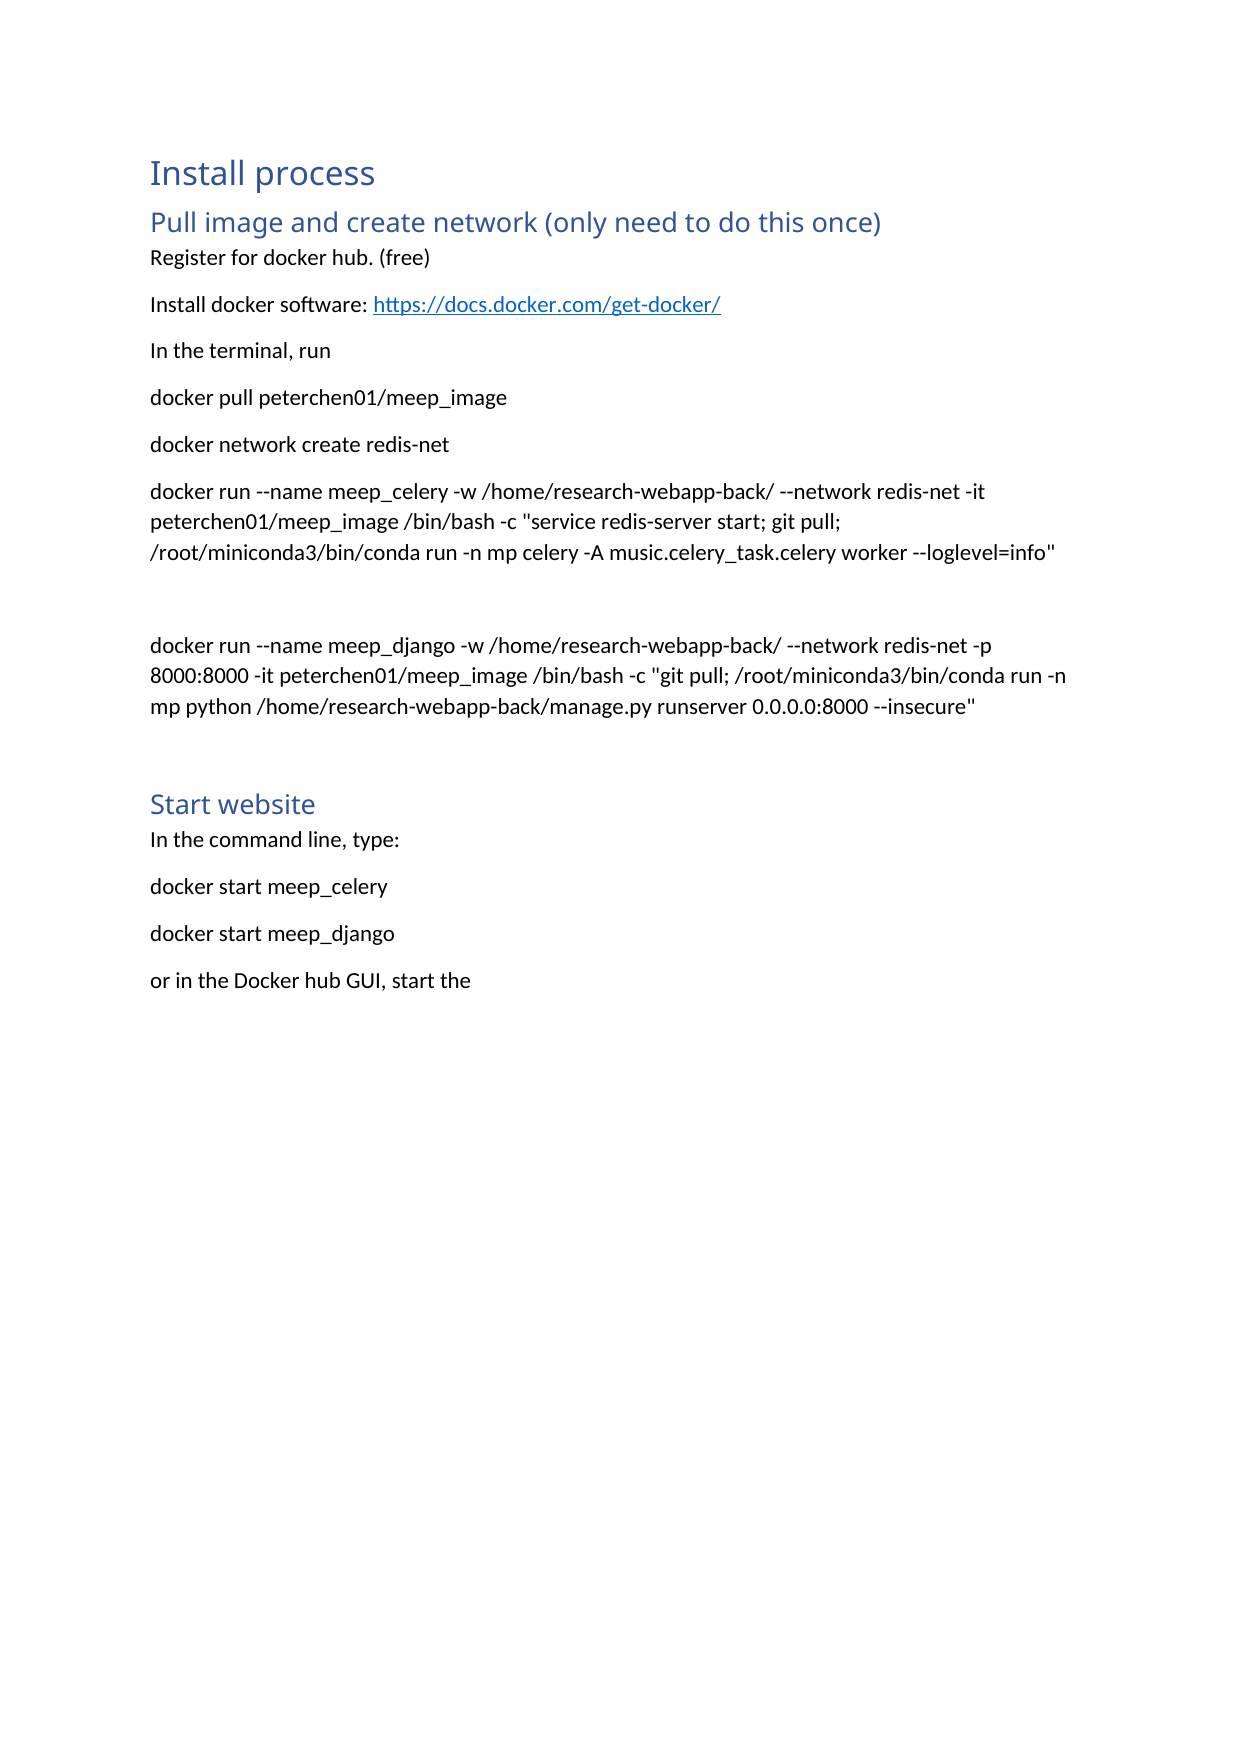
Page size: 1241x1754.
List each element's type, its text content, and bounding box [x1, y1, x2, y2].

text docker run --name meep_django -w /home/research-webapp-back/ --network redis-net -p 8000:8000 -it peterchen01/meep_image /bin/bash -c "git pull; /root/miniconda3/bin/conda run -n mp python /home/research-webapp-back/manage.py runserver 0.0.0.0:8000 --insecure" [150, 631, 1090, 720]
subtitle Start website [150, 786, 1090, 822]
text docker start meep_django [150, 919, 1090, 947]
text docker start meep_celery [150, 872, 1090, 900]
text In the terminal, run [150, 337, 1090, 365]
text docker pull peterchen01/meep_image [150, 383, 1090, 412]
subtitle Pull image and create network (only need to do this once) [150, 203, 1090, 240]
text In the command line, type: [150, 825, 1090, 853]
text docker run --name meep_celery -w /home/research-webapp-back/ --network redis-net -it peterchen01/meep_image /bin/bash -c "service redis-server start; git pull; /root/miniconda3/bin/conda run -n mp celery -A music.celery_task.celery worker --loglevel=info" [150, 477, 1090, 566]
text Install docker software: https://docs.docker.com/get-docker/ [150, 290, 1090, 318]
subtitle Install process [150, 150, 1090, 195]
text or in the Docker hub GUI, start the [150, 966, 1090, 994]
text Register for docker hub. (free) [150, 243, 1090, 271]
text docker network create redis-net [150, 430, 1090, 458]
